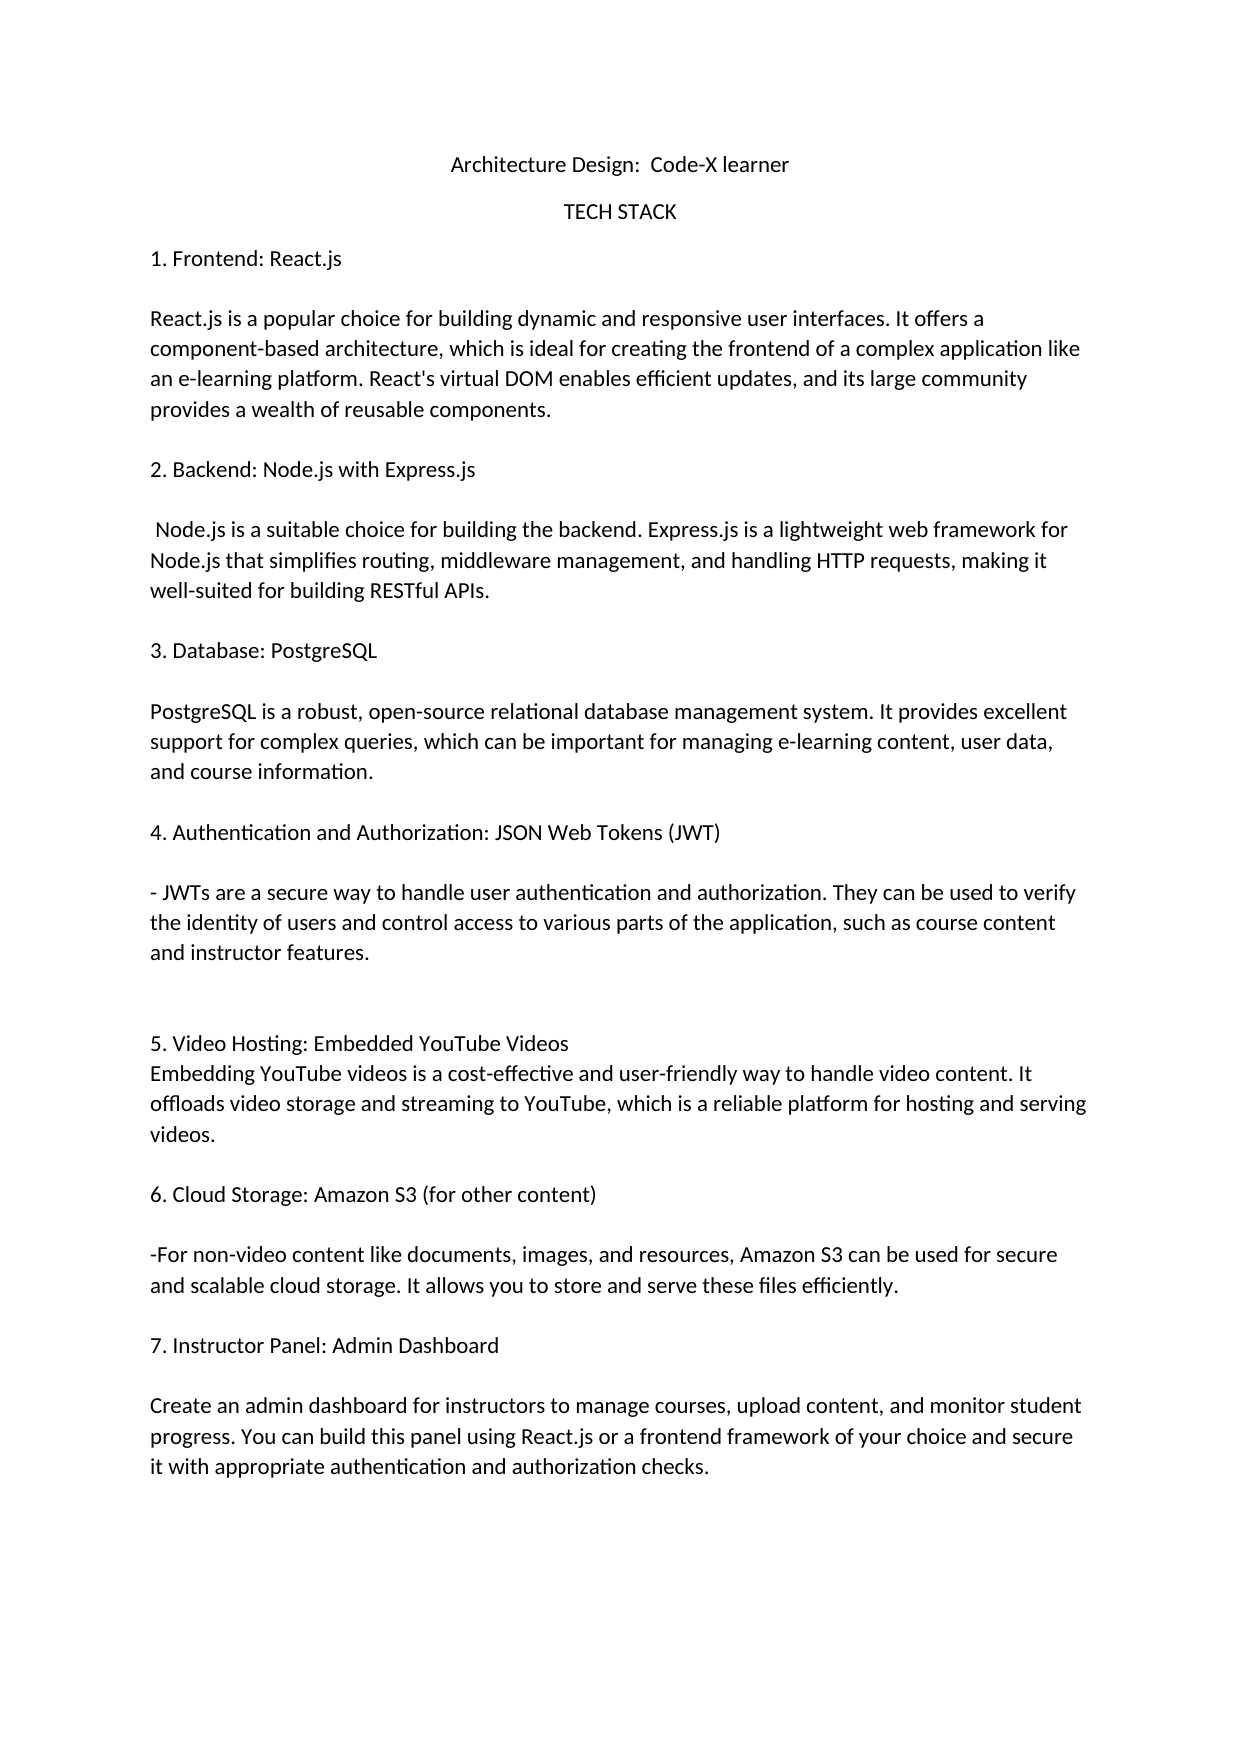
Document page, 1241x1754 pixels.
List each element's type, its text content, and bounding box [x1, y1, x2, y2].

text - JWTs are a secure way to handle user authentication and authorization. They can be used to verify the identity of users and control access to various parts of the application, such as course content and instructor features. [150, 878, 1090, 967]
text 4. Authentication and Authorization: JSON Web Tokens (JWT) [150, 818, 1090, 846]
text TECH STACK [150, 197, 1090, 225]
text Architecture Design: Code-X learner [150, 150, 1090, 178]
text Embedding YouTube videos is a cost-effective and user-friendly way to handle video content. It offloads video storage and streaming to YouTube, which is a reliable platform for hosting and serving videos. [150, 1059, 1090, 1148]
text PostgreSQL is a robust, open-source relational database management system. It provides excellent support for complex queries, which can be important for managing e-learning content, user data, and course information. [150, 697, 1090, 785]
text Node.js is a suitable choice for building the backend. Express.js is a lightweight web framework for Node.js that simplifies routing, middleware management, and handling HTTP requests, making it well-suited for building RESTful APIs. [150, 516, 1090, 604]
text React.js is a popular choice for building dynamic and responsive user interfaces. It offers a component-based architecture, which is ideal for creating the frontend of a complex application like an e-learning platform. React's virtual DOM enables efficient updates, and its large community provides a wealth of reusable components. [150, 304, 1090, 423]
text 5. Video Hosting: Embedded YouTube Videos [150, 1029, 1090, 1057]
text 6. Cloud Storage: Amazon S3 (for other content) [150, 1180, 1090, 1208]
text 2. Backend: Node.js with Express.js [150, 455, 1090, 483]
text 1. Frontend: React.js [150, 244, 1090, 272]
text 7. Instructor Panel: Admin Dashboard [150, 1331, 1090, 1359]
text 3. Database: PostgreSQL [150, 636, 1090, 664]
